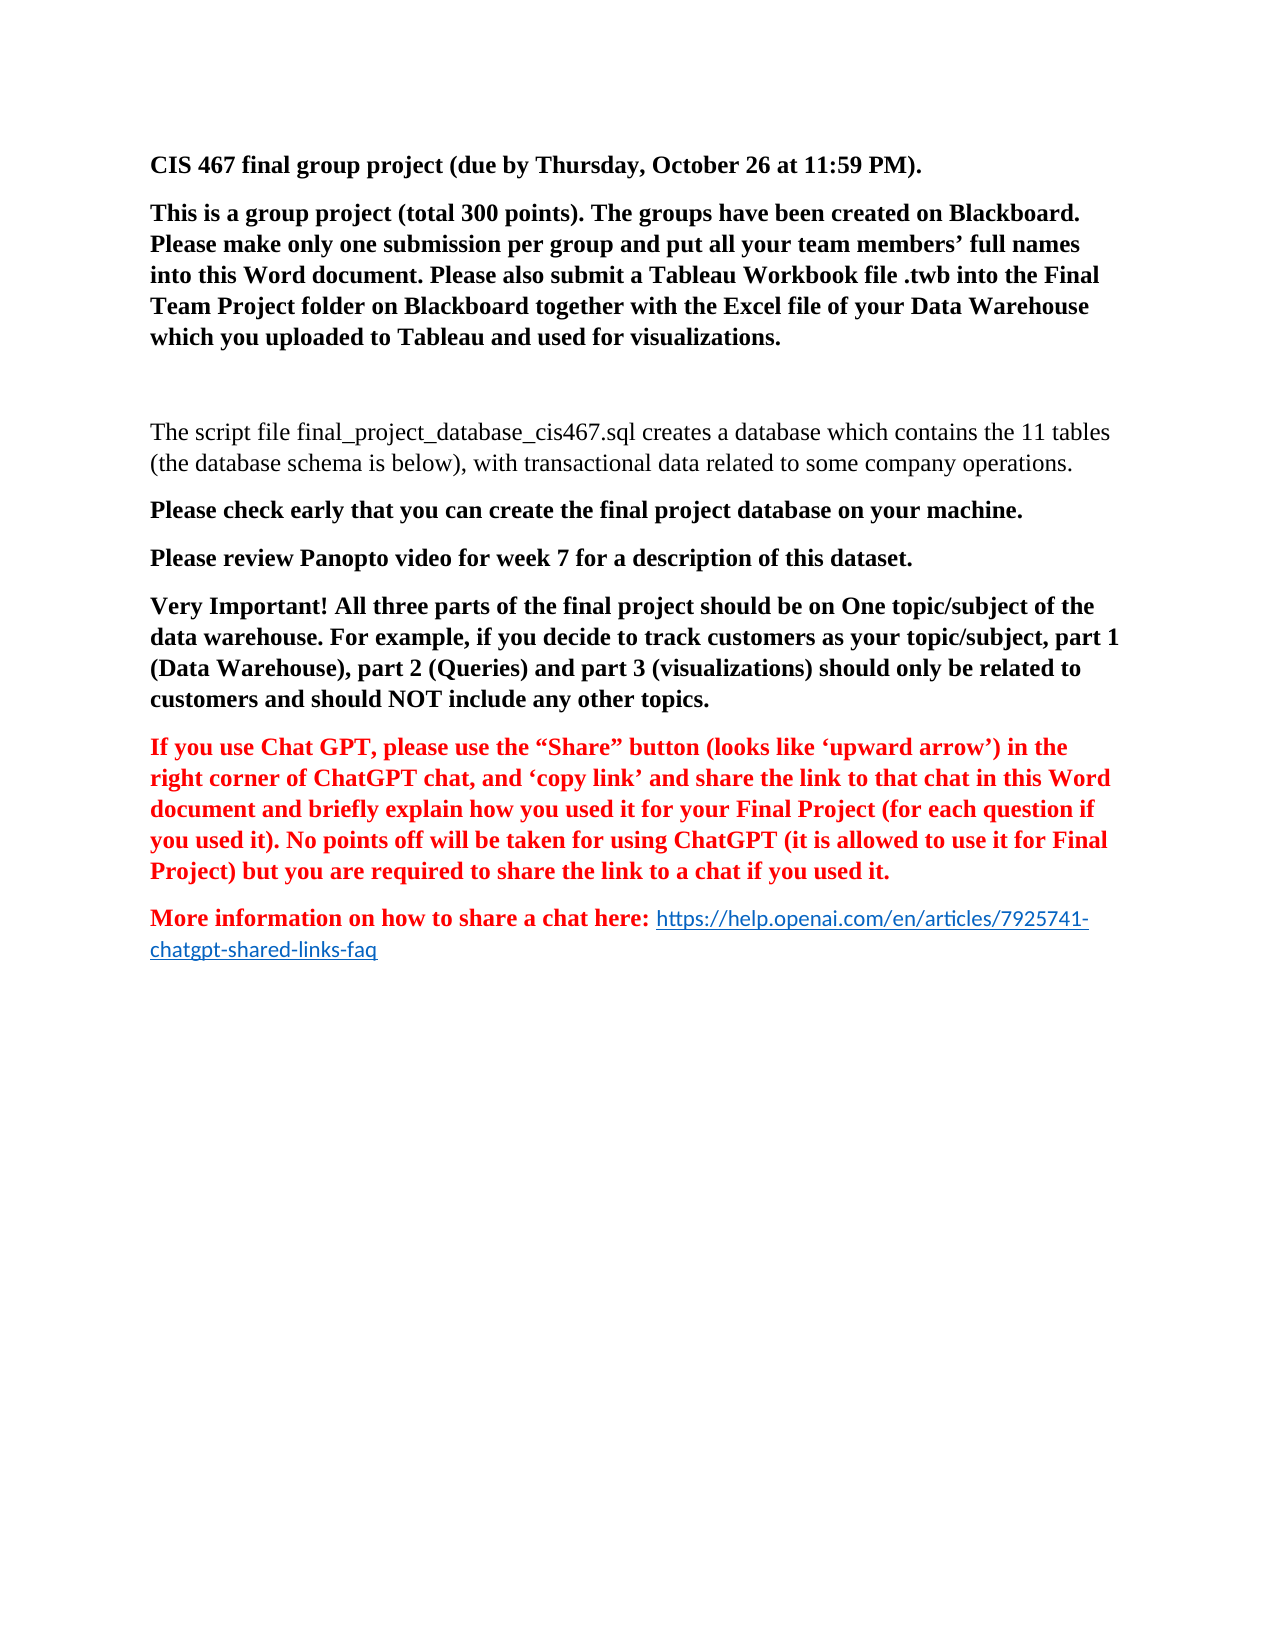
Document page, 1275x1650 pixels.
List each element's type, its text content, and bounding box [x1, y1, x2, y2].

text Very Important! All three parts of the final project should be on One topic/subject of the data warehouse. For example, if you decide to track customers as your topic/subject, part 1 (Data Warehouse), part 2 (Queries) and part 3 (visualizations) should only be related to customers and should NOT include any other topics. [150, 591, 1125, 713]
text This is a group project (total 300 points). The groups have been created on Blackboard. Please make only one submission per group and put all your team members’ full names into this Word document. Please also submit a Tableau Workbook file .twb into the Final Team Project folder on Blackboard together with the Excel file of your Data Warehouse which you uploaded to Tableau and used for visualizations. [150, 198, 1125, 351]
text Please check early that you can create the final project database on your machine. [150, 495, 1125, 524]
text CIS 467 final group project (due by Thursday, October 26 at 11:59 PM). [150, 150, 1125, 179]
text If you use Chat GPT, please use the “Share” button (looks like ‘upward arrow’) in the right corner of ChatGPT chat, and ‘copy link’ and share the link to that chat in this Word document and briefly explain how you used it for your Final Project (for each question if you used it). No points off will be taken for using ChatGPT (it is allowed to use it for Final Project) but you are required to share the link to a chat if you used it. [150, 732, 1125, 884]
text The script file final_project_database_cis467.sql creates a database which contains the 11 tables (the database schema is below), with transactional data related to some company operations. [150, 417, 1125, 476]
text Please review Panopto video for week 7 for a description of this dataset. [150, 543, 1125, 572]
text More information on how to share a chat here: https://help.openai.com/en/articles/7925741-chatgpt-shared-links-faq [150, 903, 1125, 963]
